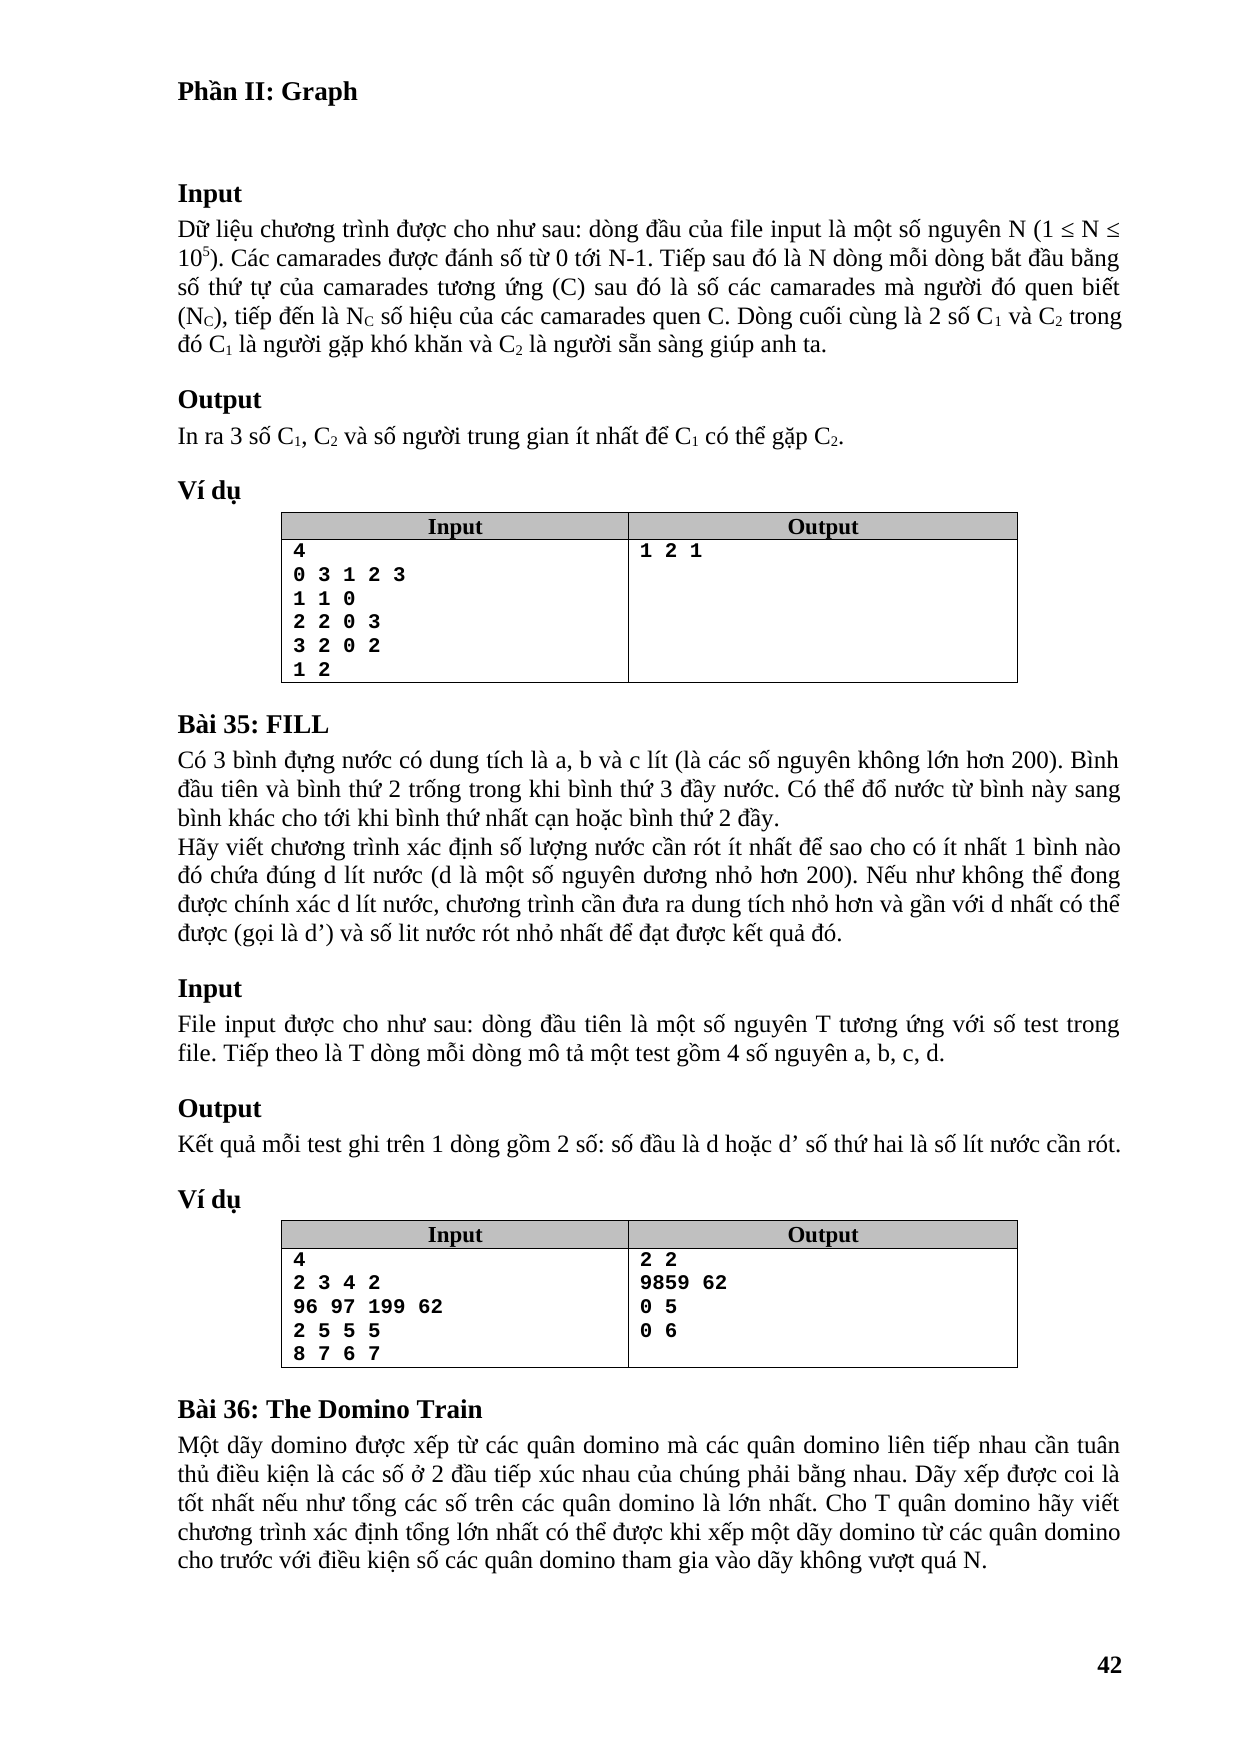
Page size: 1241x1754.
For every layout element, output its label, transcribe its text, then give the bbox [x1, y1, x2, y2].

subtitle Output [177, 1092, 1122, 1123]
subtitle Output [177, 383, 1122, 414]
text File input được cho như sau: dòng đầu tiên là một số nguyên T tương ứng với số test trong file. Tiếp theo là T dòng mỗi dòng mô tả một test gồm 4 số nguyên a, b, c, d. [177, 1009, 1122, 1067]
text Kết quả mỗi test ghi trên 1 dòng gồm 2 số: số đầu là d hoặc d’ số thứ hai là số lít nước cần rót. [177, 1129, 1122, 1158]
table_cell 2 2 9859 62 0 5 0 6 [629, 1249, 1017, 1367]
subtitle Ví dụ [177, 1183, 1122, 1214]
subtitle Input [177, 972, 1122, 1003]
text Một dãy domino được xếp từ các quân domino mà các quân domino liên tiếp nhau cần tuân thủ điều kiện là các số ở 2 đầu tiếp xúc nhau của chúng phải bằng nhau. Dãy xếp được coi là tốt nhất nếu như tổng các số trên các quân domino là lớn nhất. Cho T quân domino hãy viết chương trình xác định tổng lớn nhất có thể được khi xếp một dãy domino từ các quân domino cho trước với điều kiện số các quân domino tham gia vào dãy không vượt quá N. [177, 1430, 1122, 1574]
table_cell 4 2 3 4 2 96 97 199 62 2 5 5 5 8 7 6 7 [282, 1249, 628, 1367]
table_header Input [282, 1221, 628, 1248]
table_header Input [282, 513, 628, 539]
table_header Output [629, 1221, 1017, 1248]
table_cell 4 0 3 1 2 3 1 1 0 2 2 0 3 3 2 0 2 1 2 [282, 540, 628, 682]
text Có 3 bình đựng nước có dung tích là a, b và c lít (là các số nguyên không lớn hơn 200). Bình đầu tiên và bình thứ 2 trống trong khi bình thứ 3 đầy nước. Có thể đổ nước từ bình này sang bình khác cho tới khi bình thứ nhất cạn hoặc bình thứ 2 đầy. [177, 746, 1122, 832]
text In ra 3 số C1, C2 và số người trung gian ít nhất để C1 có thể gặp C2. [177, 421, 1122, 449]
subtitle Input [177, 177, 1122, 208]
subtitle Bài 36: The Domino Train [177, 1393, 1122, 1424]
text Hãy viết chương trình xác định số lượng nước cần rót ít nhất để sao cho có ít nhất 1 bình nào đó chứa đúng d lít nước (d là một số nguyên dương nhỏ hơn 200). Nếu như không thể đong được chính xác d lít nước, chương trình cần đưa ra dung tích nhỏ hơn và gần với d nhất có thể được (gọi là d’) và số lit nước rót nhỏ nhất để đạt được kết quả đó. [177, 832, 1122, 947]
subtitle Ví dụ [177, 474, 1122, 506]
table_header Output [629, 513, 1017, 539]
text Dữ liệu chương trình được cho như sau: dòng đầu của file input là một số nguyên N (1 ≤ N ≤ 105). Các camarades được đánh số từ 0 tới N-1. Tiếp sau đó là N dòng mỗi dòng bắt đầu bằng số thứ tự của camarades tương ứng (C) sau đó là số các camarades mà người đó quen biết (NC), tiếp đến là NC số hiệu của các camarades quen C. Dòng cuối cùng là 2 số C1 và C2 trong đó C1 là người gặp khó khăn và C2 là người sẵn sàng giúp anh ta. [177, 214, 1122, 358]
table_cell 1 2 1 [629, 540, 1017, 682]
subtitle Bài 35: FILL [177, 708, 1122, 739]
